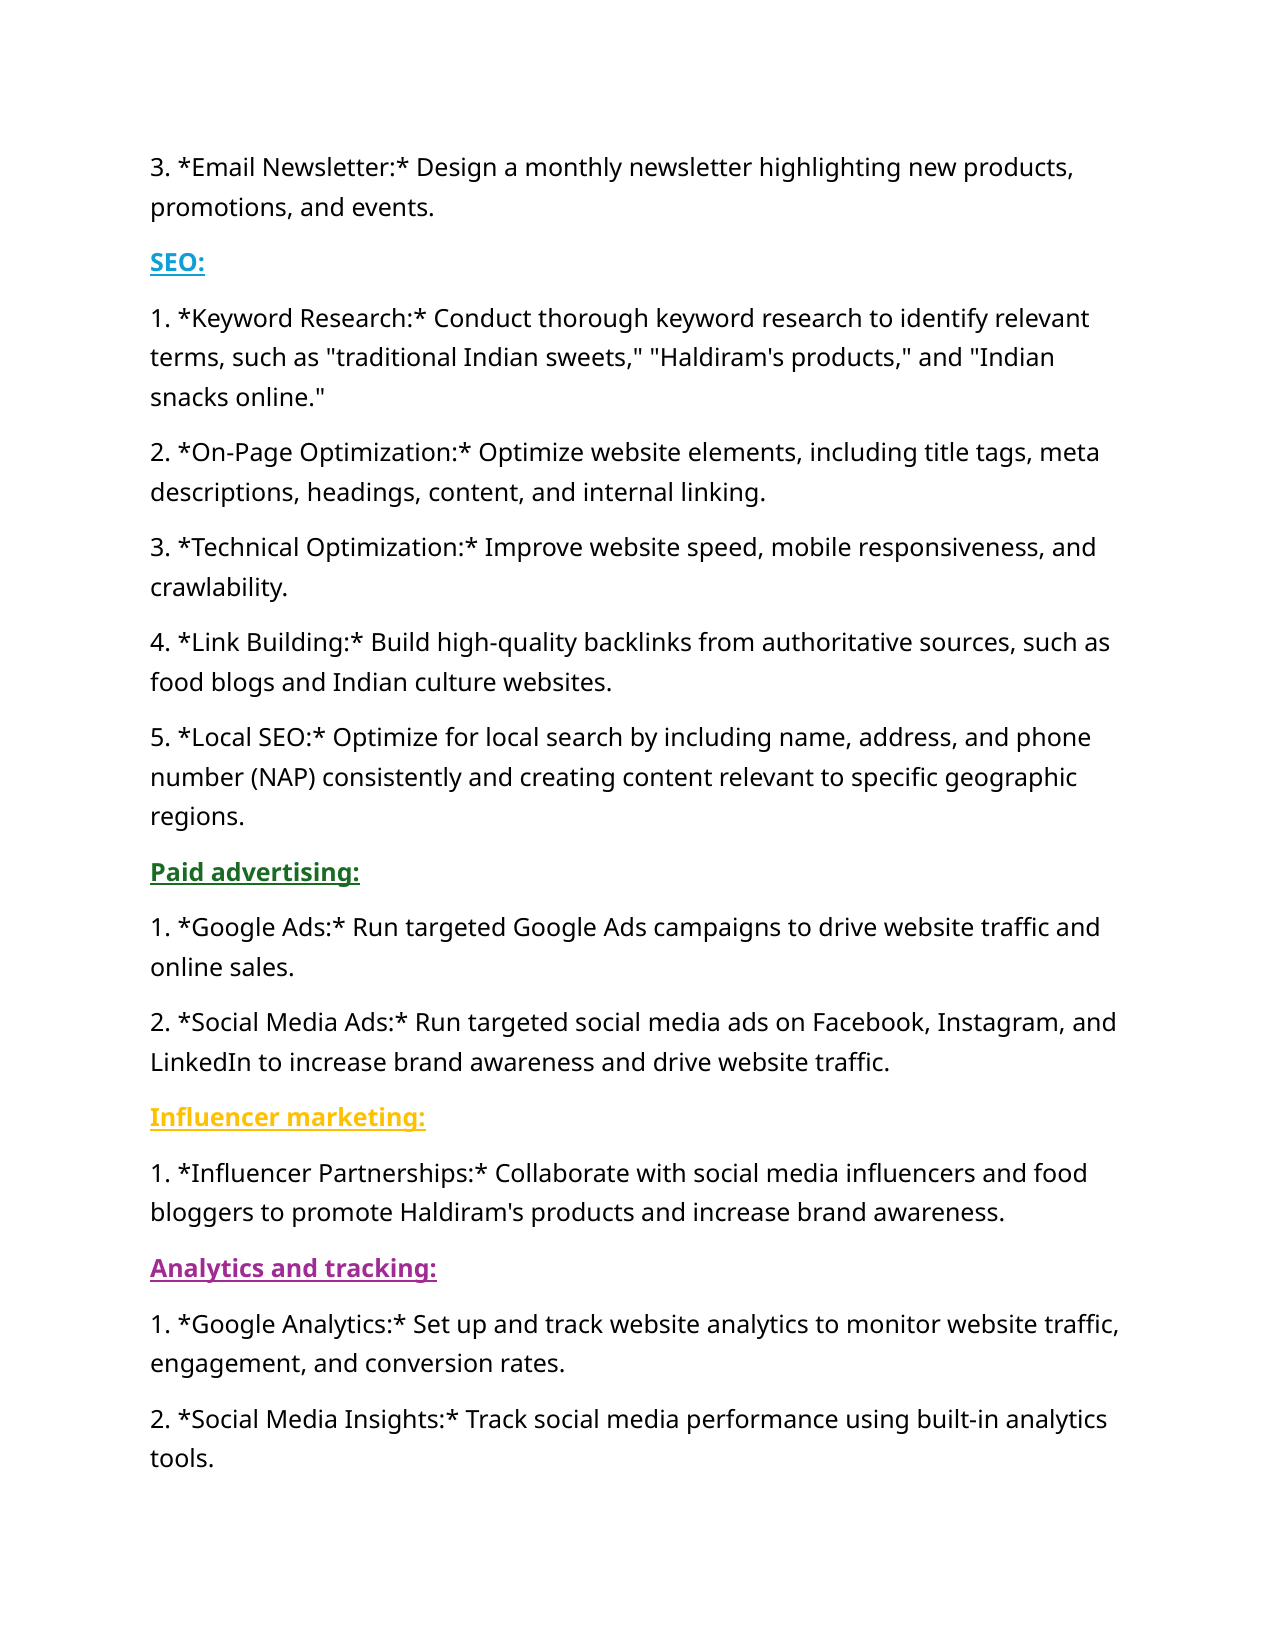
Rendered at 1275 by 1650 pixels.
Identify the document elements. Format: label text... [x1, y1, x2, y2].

text 4. *Link Building:* Build high-quality backlinks from authoritative sources, such as food blogs and Indian culture websites. [150, 625, 1125, 698]
text SEO: [150, 245, 1125, 279]
text 2. *Social Media Insights:* Track social media performance using built-in analytics tools. [150, 1402, 1125, 1475]
text 2. *On-Page Optimization:* Optimize website elements, including title tags, meta descriptions, headings, content, and internal linking. [150, 435, 1125, 508]
text Paid advertising: [150, 854, 1125, 888]
text 1. *Google Ads:* Run targeted Google Ads campaigns to drive website traffic and online sales. [150, 910, 1125, 983]
text 3. *Technical Optimization:* Improve website speed, mobile responsiveness, and crawlability. [150, 530, 1125, 603]
text 2. *Social Media Ads:* Run targeted social media ads on Facebook, Instagram, and LinkedIn to increase brand awareness and drive website traffic. [150, 1005, 1125, 1078]
text 3. *Email Newsletter:* Design a monthly newsletter highlighting new products, promotions, and events. [150, 150, 1125, 223]
text Analytics and tracking: [150, 1251, 1125, 1285]
text 1. *Influencer Partnerships:* Collaborate with social media influencers and food bloggers to promote Haldiram's products and increase brand awareness. [150, 1156, 1125, 1229]
text 5. *Local SEO:* Optimize for local search by including name, address, and phone number (NAP) consistently and creating content relevant to specific geographic regions. [150, 720, 1125, 832]
text Influencer marketing: [150, 1100, 1125, 1134]
text 1. *Keyword Research:* Conduct thorough keyword research to identify relevant terms, such as "traditional Indian sweets," "Haldiram's products," and "Indian snacks online." [150, 301, 1125, 413]
text 1. *Google Analytics:* Set up and track website analytics to monitor website traffic, engagement, and conversion rates. [150, 1307, 1125, 1380]
